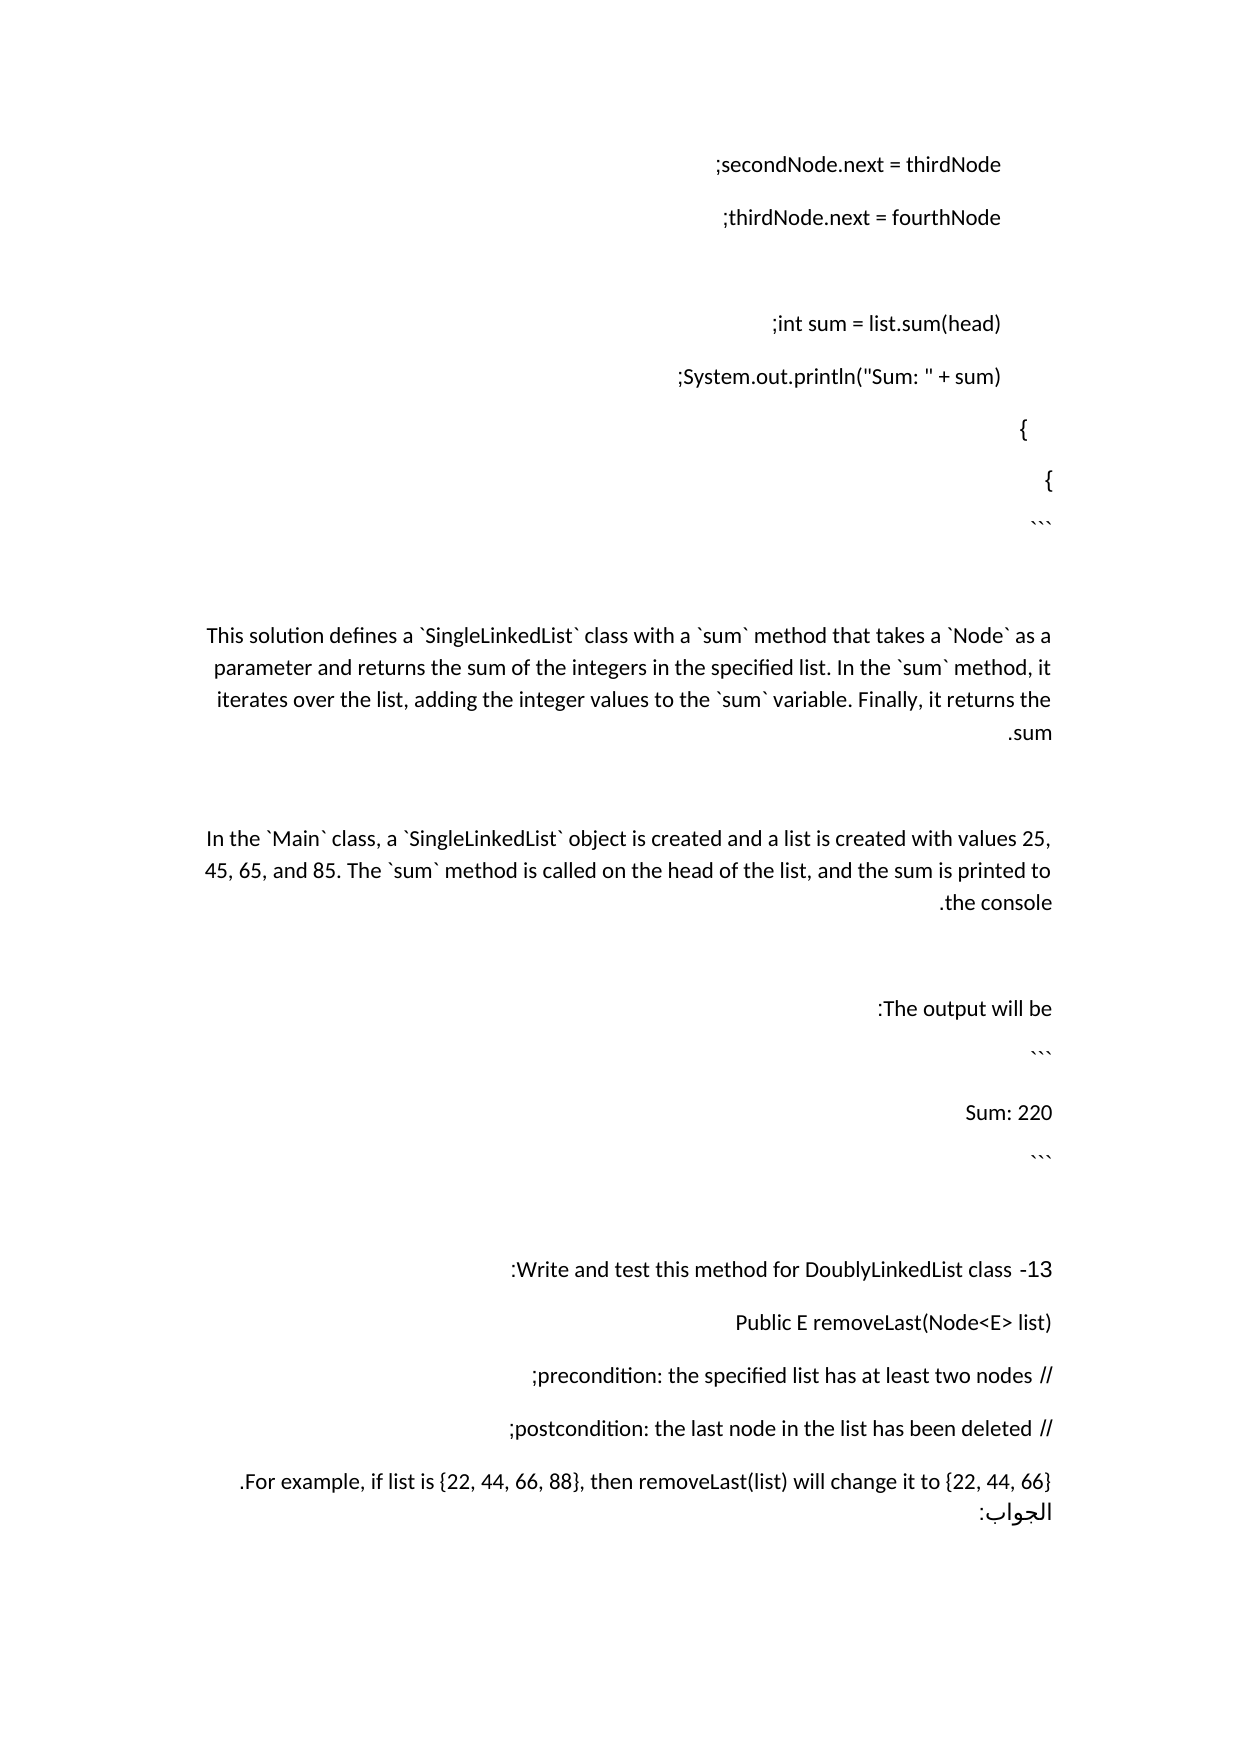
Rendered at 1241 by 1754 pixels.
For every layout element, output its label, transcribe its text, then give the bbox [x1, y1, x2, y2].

text ‏13- Write and test this method for DoublyLinkedList class: [187, 1255, 1053, 1283]
text ‏ thirdNode.next = fourthNode; [187, 203, 1053, 231]
text ‏Sum: 220 [187, 1098, 1053, 1126]
text ‏The output will be: [187, 994, 1053, 1022]
text ‏ int sum = list.sum(head); [187, 309, 1053, 337]
text ‏Public E removeLast(Node<E> list) [187, 1308, 1053, 1336]
text } [187, 415, 1053, 441]
text ‏This solution defines a `SingleLinkedList` class with a `sum` method that takes a `Node` as a parameter and returns the sum of the integers in the specified list. In the `sum` method, it iterates over the list, adding the integer values to the `sum` variable. Finally, it returns the sum. [187, 621, 1053, 746]
text ‏In the `Main` class, a `SingleLinkedList` object is created and a list is created with values 25, 45, 65, and 85. The `sum` method is called on the head of the list, and the sum is printed to the console. [187, 824, 1053, 916]
text ‏ secondNode.next = thirdNode; [187, 150, 1053, 178]
text } [187, 466, 1053, 492]
text ‏ System.out.println("Sum: " + sum); [187, 362, 1053, 390]
text ‏// precondition: the specified list has at least two nodes; [187, 1361, 1053, 1389]
text ``` [187, 1151, 1053, 1178]
text ``` [187, 517, 1053, 543]
text ‏// postcondition: the last node in the list has been deleted; [187, 1414, 1053, 1442]
text ``` [187, 1047, 1053, 1074]
text ‏For example, if list is {22, 44, 66, 88}, then removeLast(list) will change it to {22, 44, 66}. الجواب: [187, 1467, 1053, 1526]
